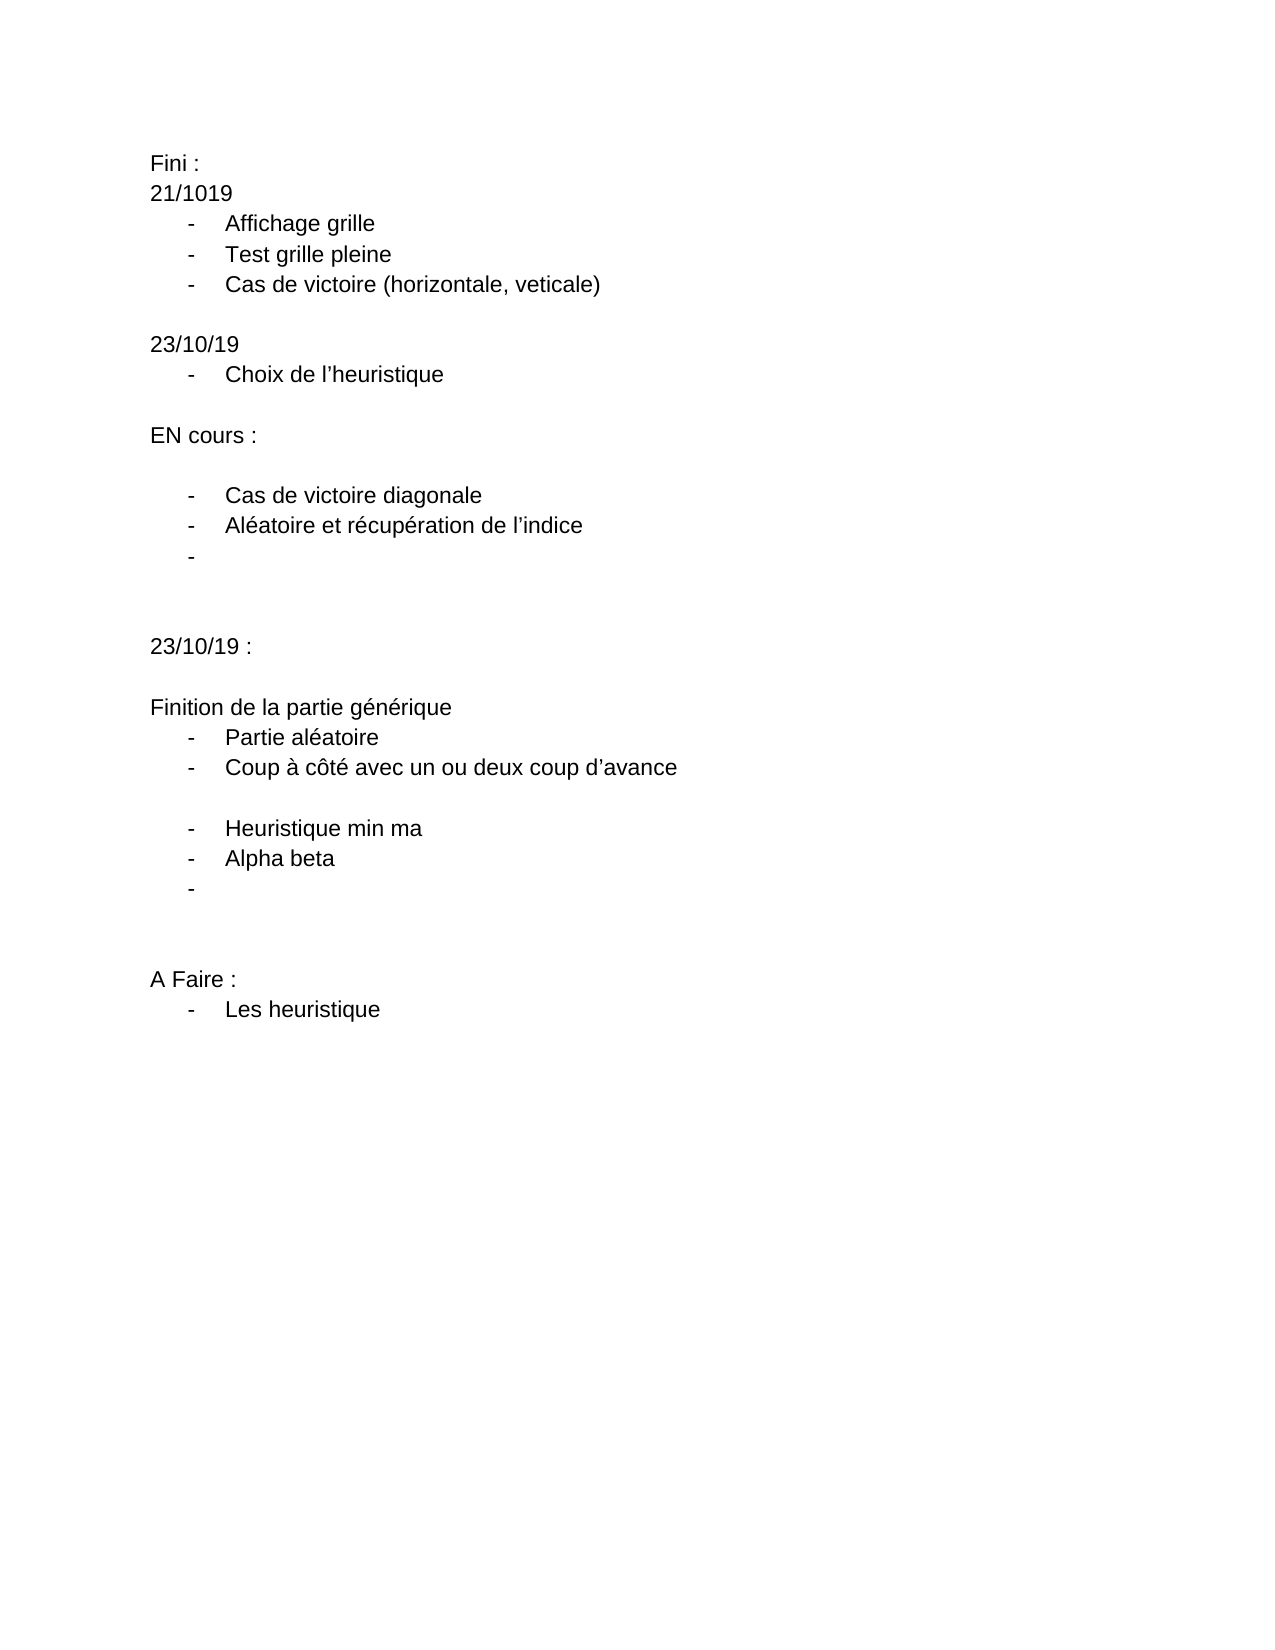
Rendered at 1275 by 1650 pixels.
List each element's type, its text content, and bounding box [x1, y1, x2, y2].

list Partie aléatoire [187, 724, 1125, 750]
list Affichage grille [187, 210, 1125, 237]
text EN cours : [150, 422, 1125, 448]
text Fini : [150, 150, 1125, 176]
list Heuristique min ma [187, 814, 1125, 841]
list Aléatoire et récupération de l’indice [187, 512, 1125, 539]
text 21/1019 [150, 180, 1125, 207]
text 23/10/19 : [150, 633, 1125, 660]
text Finition de la partie générique [150, 694, 1125, 720]
list Les heuristique [187, 996, 1125, 1022]
list Coup à côté avec un ou deux coup d’avance [187, 754, 1125, 781]
list Choix de l’heuristique [187, 361, 1125, 388]
list Cas de victoire (horizontale, veticale) [187, 271, 1125, 297]
list Test grille pleine [187, 241, 1125, 267]
list Cas de victoire diagonale [187, 482, 1125, 509]
text 23/10/19 [150, 331, 1125, 358]
text A Faire : [150, 966, 1125, 992]
list Alpha beta [187, 845, 1125, 871]
